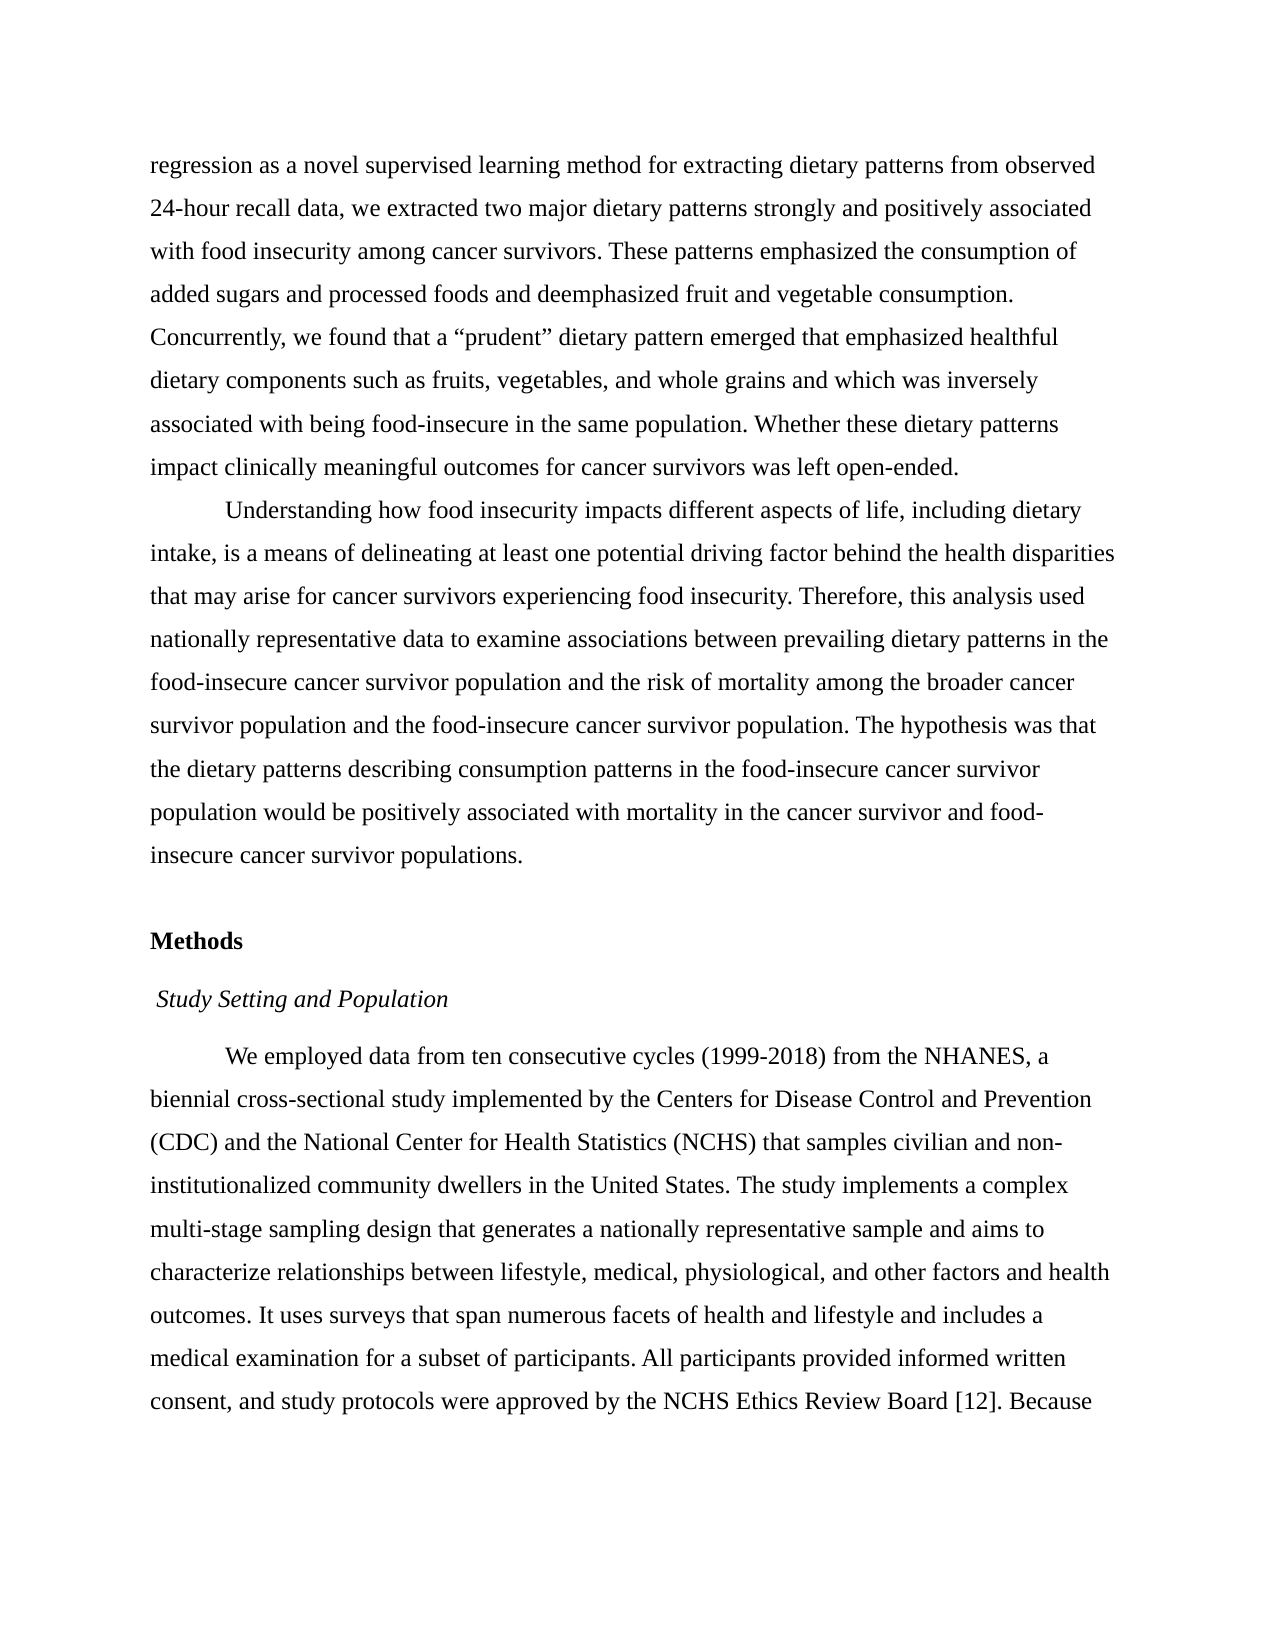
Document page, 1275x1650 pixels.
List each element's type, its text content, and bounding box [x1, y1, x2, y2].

text Understanding how food insecurity impacts different aspects of life, including dietary intake, is a means of delineating at least one potential driving factor behind the health disparities that may arise for cancer survivors experiencing food insecurity. Therefore, this analysis used nationally representative data to examine associations between prevailing dietary patterns in the food-insecure cancer survivor population and the risk of mortality among the broader cancer survivor population and the food-insecure cancer survivor population. The hypothesis was that the dietary patterns describing consumption patterns in the food-insecure cancer survivor population would be positively associated with mortality in the cancer survivor and food-insecure cancer survivor populations. [150, 495, 1125, 869]
text Methods [150, 926, 1125, 955]
text Study Setting and Population [150, 984, 1125, 1012]
